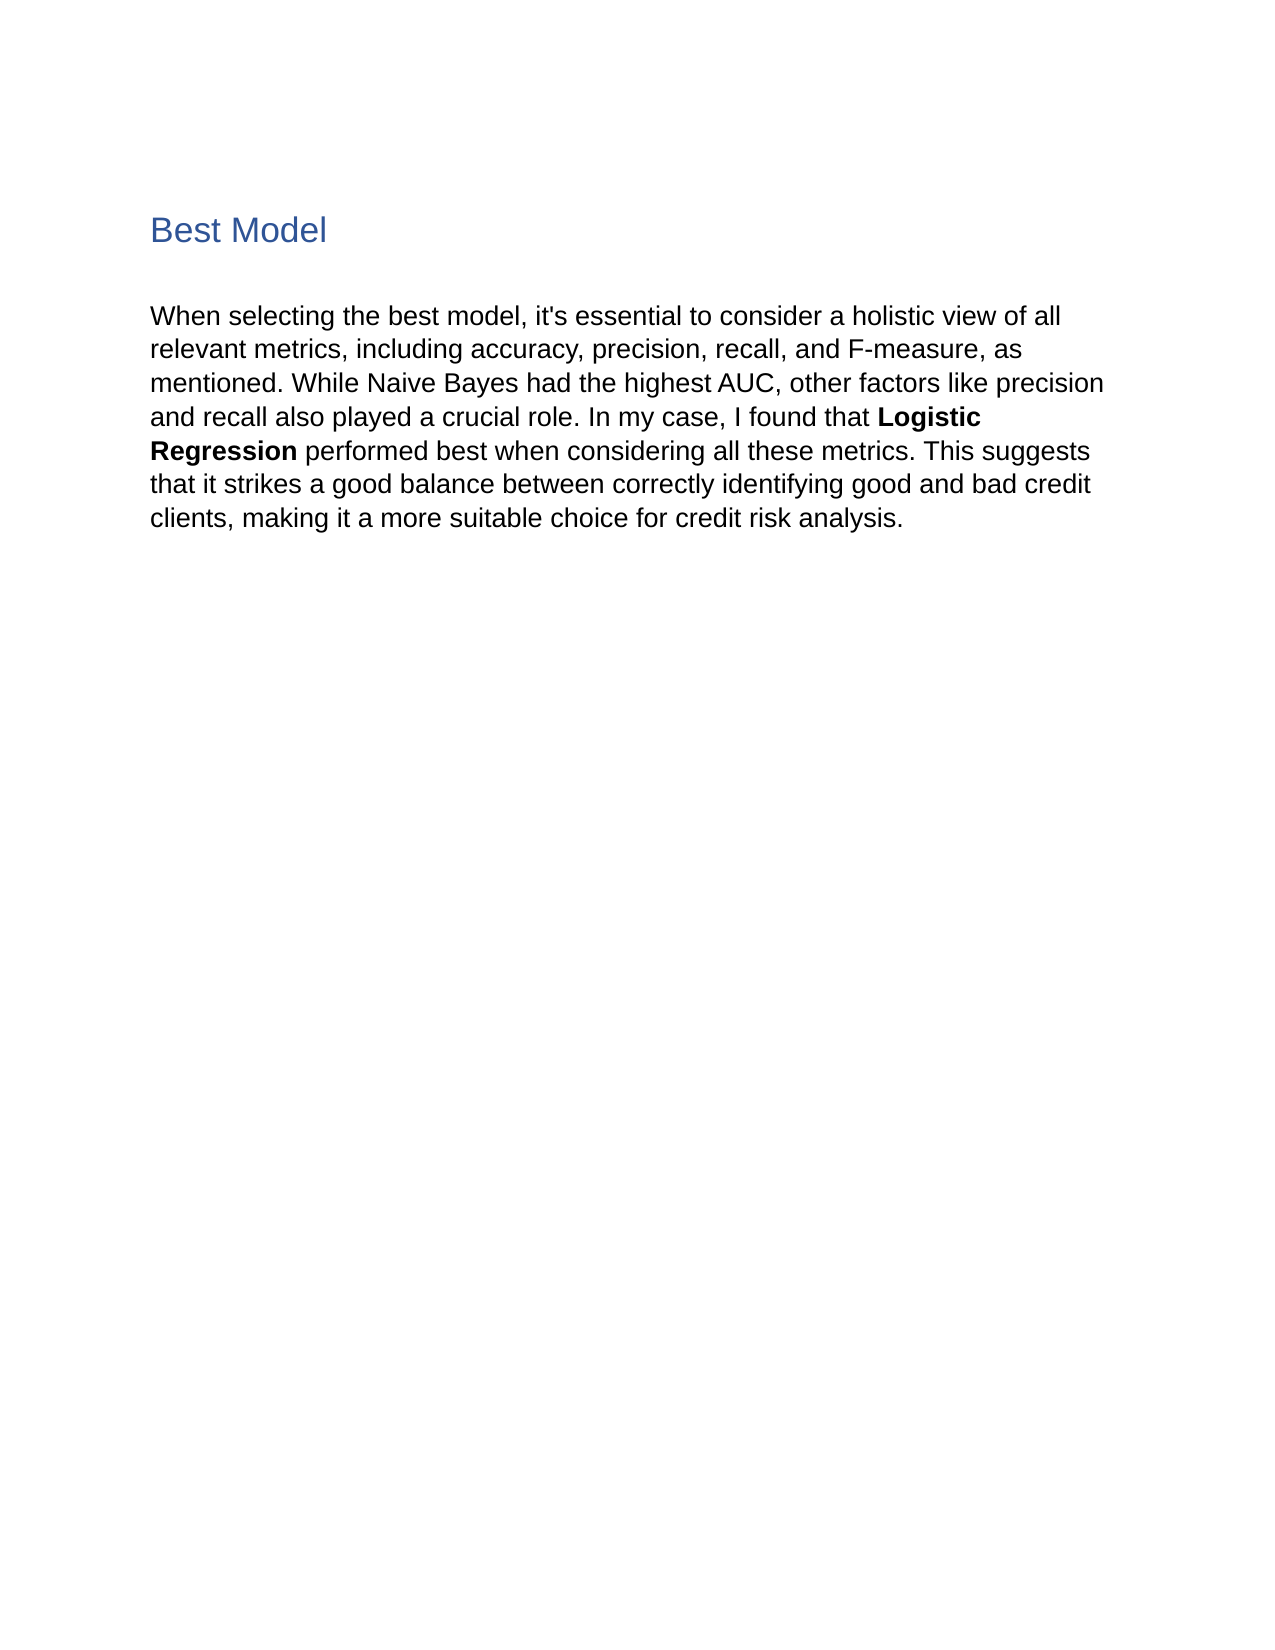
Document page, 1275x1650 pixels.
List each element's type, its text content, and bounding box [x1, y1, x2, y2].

text When selecting the best model, it's essential to consider a holistic view of all relevant metrics, including accuracy, precision, recall, and F-measure, as mentioned. While Naive Bayes had the highest AUC, other factors like precision and recall also played a crucial role. In my case, I found that Logistic Regression performed best when considering all these metrics. This suggests that it strikes a good balance between correctly identifying good and bad credit clients, making it a more suitable choice for credit risk analysis. [150, 299, 1125, 533]
subtitle Best Model [150, 209, 1125, 249]
